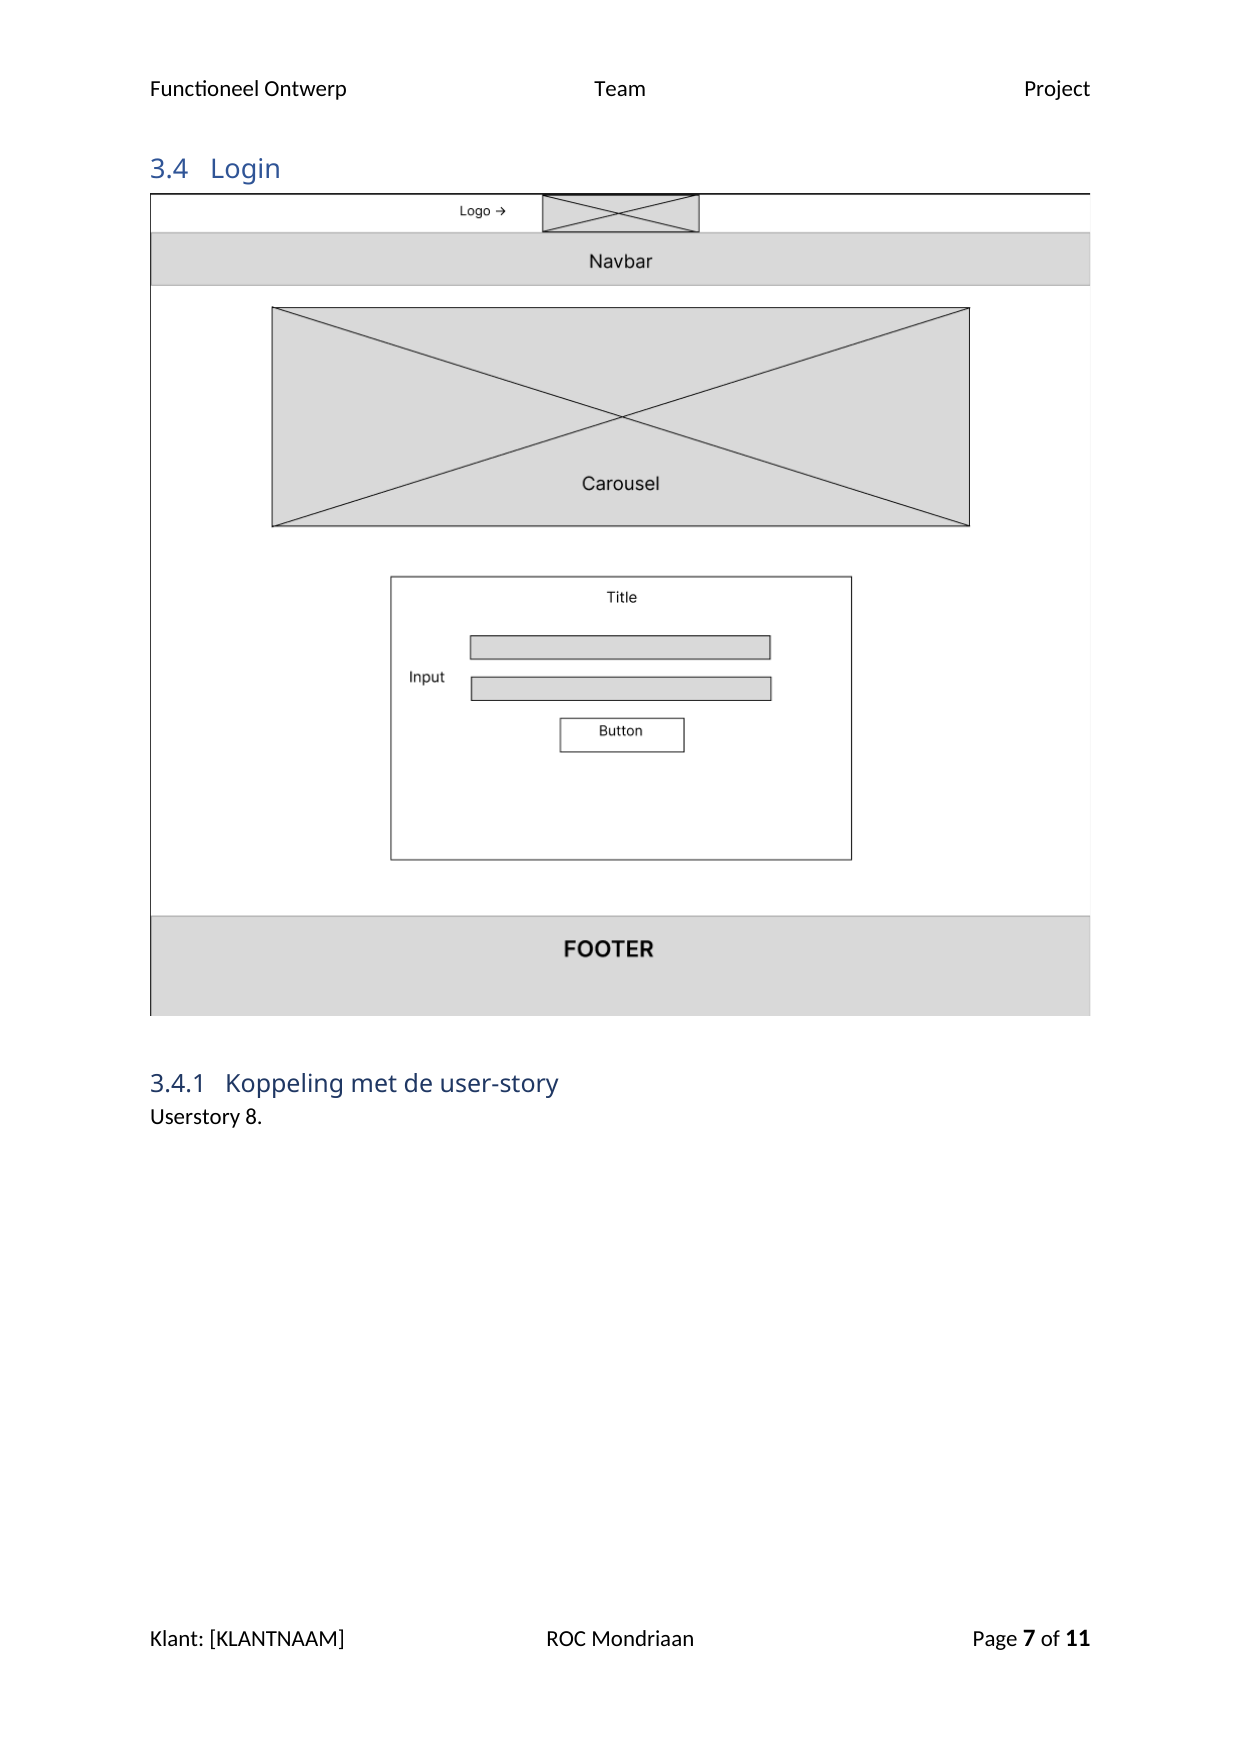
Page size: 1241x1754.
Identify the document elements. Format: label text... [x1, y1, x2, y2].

subtitle Login [150, 150, 1090, 187]
text Userstory 8. [150, 1102, 1090, 1130]
subtitle Koppeling met de user-story [150, 1066, 1090, 1100]
picture [150, 193, 1091, 1016]
